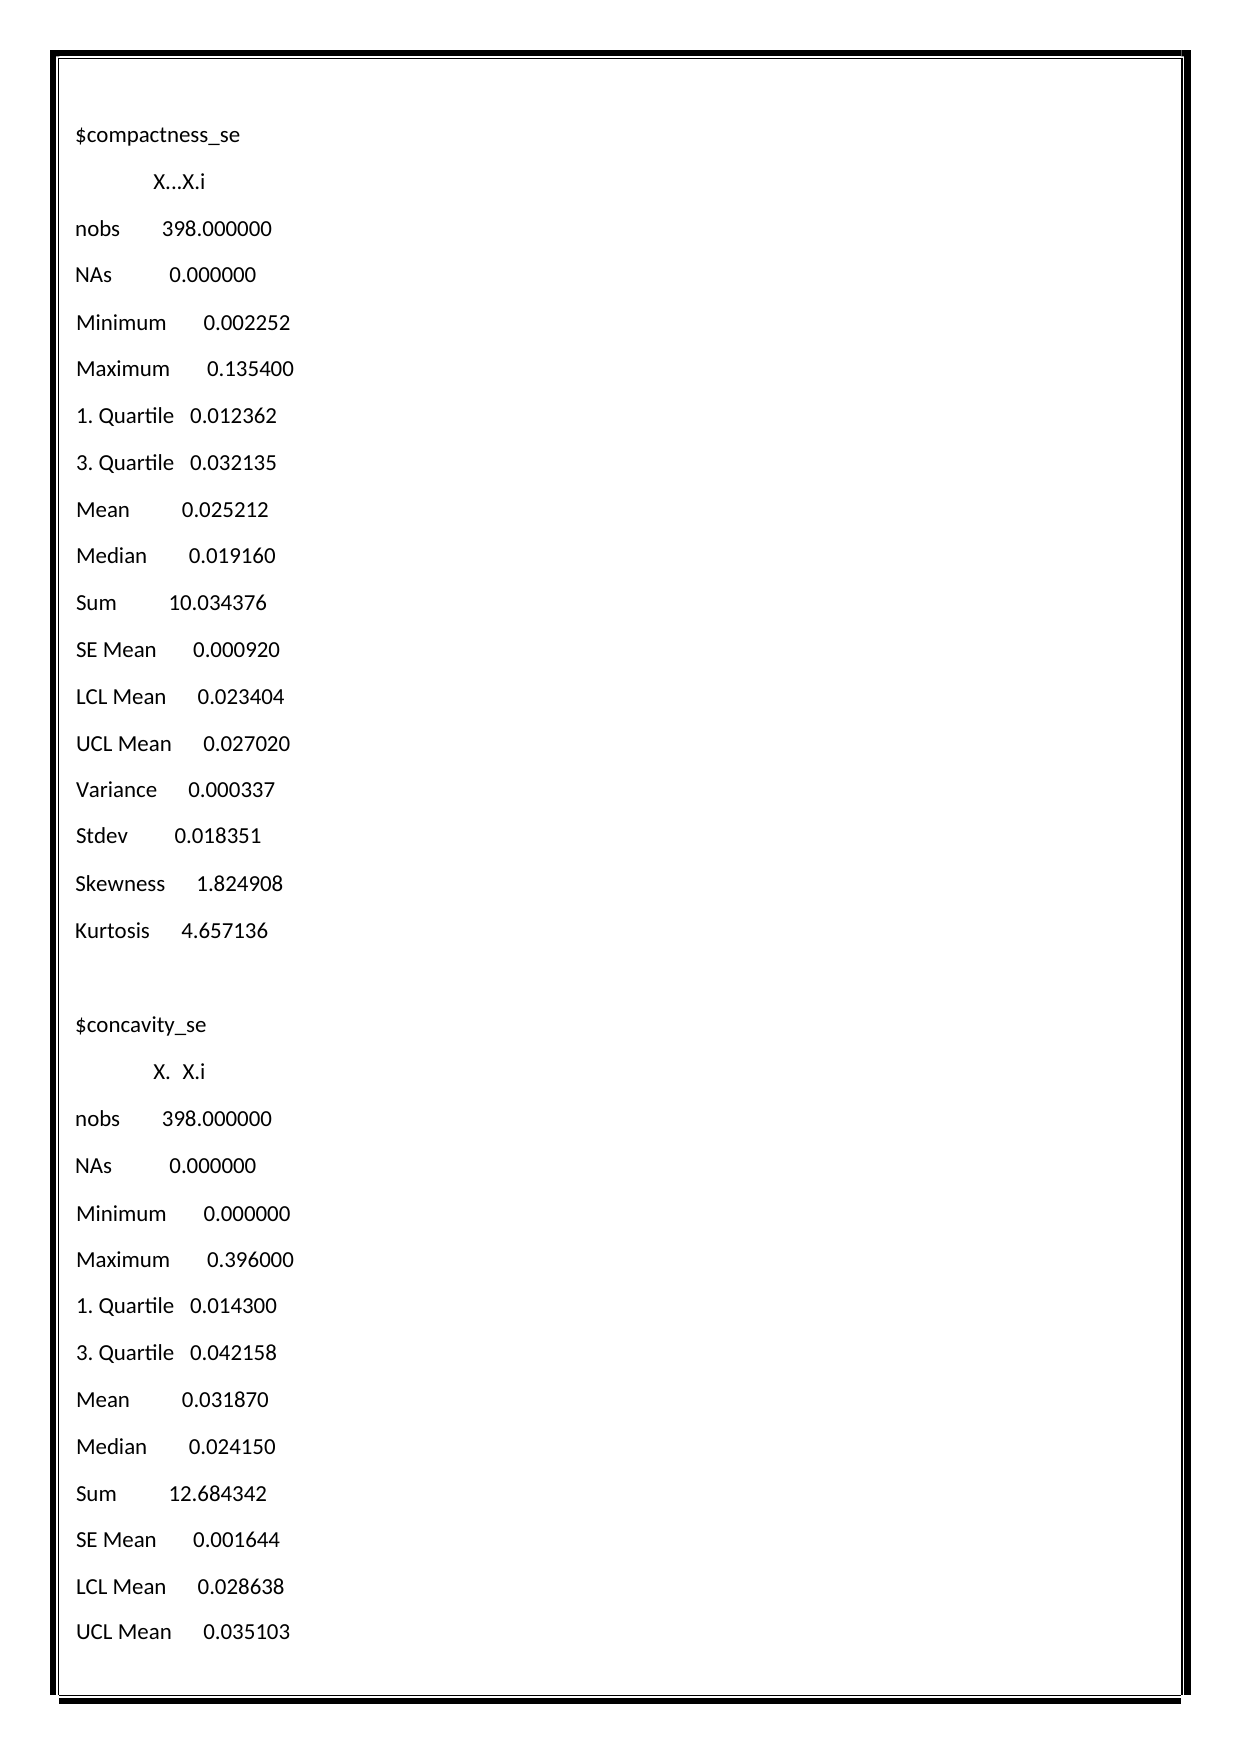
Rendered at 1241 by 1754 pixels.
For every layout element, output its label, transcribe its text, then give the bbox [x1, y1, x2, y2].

table_cell 3. Quartile [71, 441, 171, 487]
text nobs 398.000000 [75, 214, 1178, 242]
text NAs 0.000000 [75, 261, 1178, 289]
table_cell 1. Quartile [71, 394, 171, 441]
table_cell 0.032135 [171, 441, 299, 487]
table_cell UCL Mean [71, 1612, 171, 1647]
table_cell 0.018351 [171, 815, 299, 850]
table_header Minimum [71, 312, 171, 347]
table_header Minimum [71, 1202, 171, 1237]
table_cell 3. Quartile [71, 1331, 171, 1378]
table_cell LCL Mean [71, 675, 171, 721]
table_header 0.002252 [171, 312, 299, 347]
text Kurtosis 4.657136 [75, 916, 1178, 944]
table_cell Stdev [71, 815, 171, 850]
table_cell 0.396000 [171, 1237, 299, 1284]
table_cell 0.012362 [171, 394, 299, 441]
table_cell Maximum [71, 1237, 171, 1284]
table_cell 0.135400 [171, 347, 299, 394]
table_cell Mean [71, 488, 171, 534]
table_cell 0.025212 [171, 488, 299, 534]
text NAs 0.000000 [75, 1151, 1178, 1179]
table_cell Mean [71, 1378, 171, 1425]
text $concavity_se [75, 1010, 1178, 1038]
table_cell 0.028638 [171, 1565, 299, 1612]
text $compactness_se [75, 120, 1178, 148]
table_cell 0.024150 [171, 1425, 299, 1472]
text Skewness 1.824908 [58, 869, 300, 897]
table_cell 0.035103 [171, 1612, 299, 1647]
text nobs 398.000000 [75, 1104, 1178, 1132]
table_cell 0.023404 [171, 675, 299, 721]
table_cell 0.000337 [171, 768, 299, 815]
table_cell Maximum [71, 347, 171, 394]
table_cell 0.019160 [171, 534, 299, 581]
table_cell Sum [71, 1472, 171, 1518]
table_cell 0.001644 [171, 1518, 299, 1565]
table_cell 10.034376 [171, 581, 299, 628]
table_cell 0.027020 [171, 721, 299, 768]
table_cell SE Mean [71, 628, 171, 675]
table_cell SE Mean [71, 1518, 171, 1565]
table_cell LCL Mean [71, 1565, 171, 1612]
table_cell 12.684342 [171, 1472, 299, 1518]
table_cell 0.000920 [171, 628, 299, 675]
text X. X.i [69, 1057, 289, 1085]
text X...X.i [69, 167, 289, 195]
table_cell 1. Quartile [71, 1284, 171, 1331]
table_cell 0.042158 [171, 1331, 299, 1378]
table_header 0.000000 [171, 1202, 299, 1237]
table_cell Variance [71, 768, 171, 815]
table_cell Median [71, 1425, 171, 1472]
table_cell 0.031870 [171, 1378, 299, 1425]
table_cell UCL Mean [71, 721, 171, 768]
table_cell Median [71, 534, 171, 581]
table_cell Sum [71, 581, 171, 628]
table_cell 0.014300 [171, 1284, 299, 1331]
